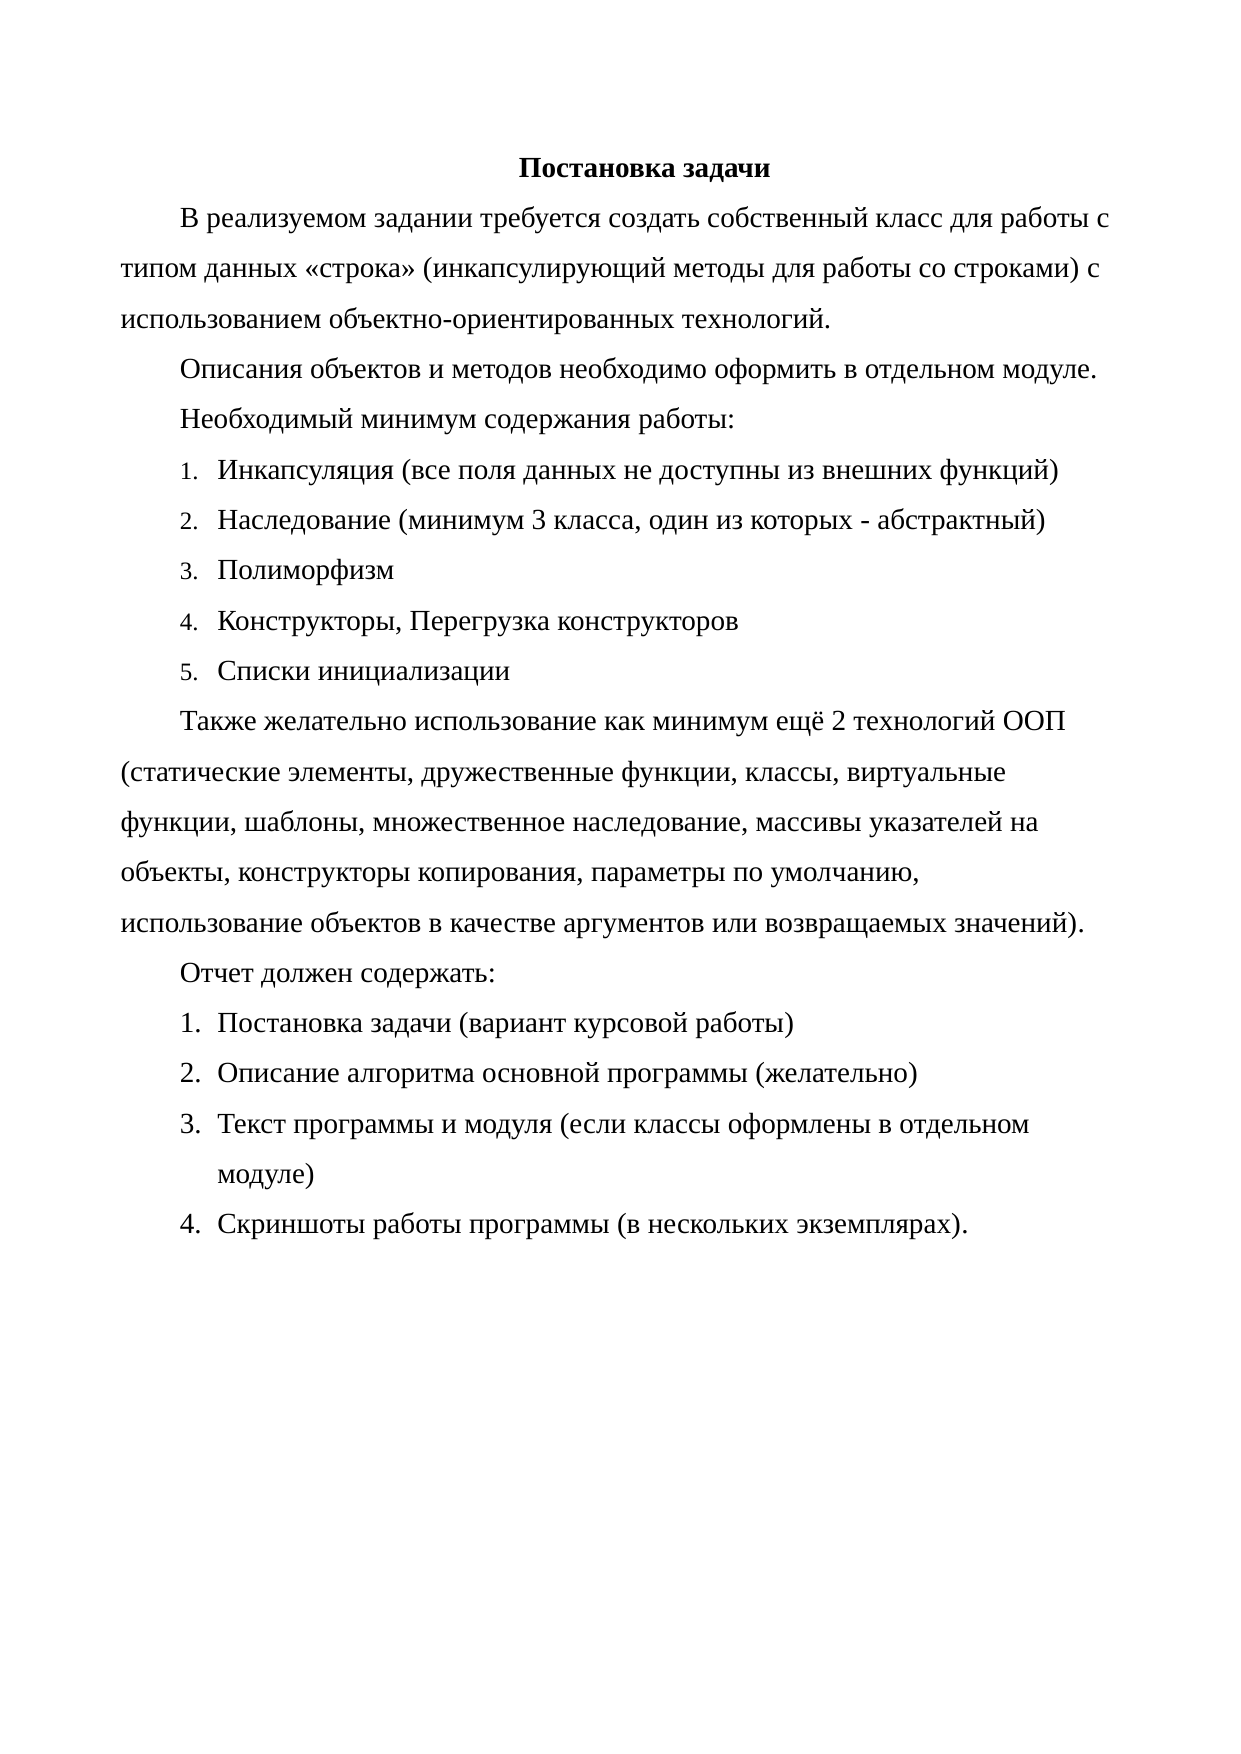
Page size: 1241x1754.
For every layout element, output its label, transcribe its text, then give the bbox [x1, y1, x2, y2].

list Отчет должен содержать: [120, 955, 1110, 988]
list Необходимый минимум содержания работы: [120, 402, 1110, 435]
list Наследование (минимум 3 класса, один из которых - абстрактный) [179, 502, 1110, 536]
list В реализуемом задании требуется создать собственный класс для работы с типом данных «строка» (инкапсулирующий методы для работы со строками) с использованием объектно-ориентированных технологий. [120, 200, 1110, 334]
list Текст программы и модуля (если классы оформлены в отдельном модуле) [179, 1106, 1110, 1190]
list Полиморфизм [179, 552, 1110, 586]
list Также желательно использование как минимум ещё 2 технологий ООП (статические элементы, дружественные функции, классы, виртуальные функции, шаблоны, множественное наследование, массивы указателей на объекты, конструкторы копирования, параметры по умолчанию, использование объектов в качестве аргументов или возвращаемых значений). [120, 703, 1110, 938]
list Скриншоты работы программы (в нескольких экземплярах). [179, 1207, 1110, 1240]
list Списки инициализации [179, 653, 1110, 687]
list Описание алгоритма основной программы (желательно) [179, 1056, 1110, 1089]
list Описания объектов и методов необходимо оформить в отдельном модуле. [120, 351, 1110, 385]
list Постановка задачи (вариант курсовой работы) [179, 1005, 1110, 1039]
list Инкапсуляция (все поля данных не доступны из внешних функций) [179, 452, 1110, 485]
list Конструкторы, Перегрузка конструкторов [179, 603, 1110, 636]
list Постановка задачи [120, 150, 1110, 183]
